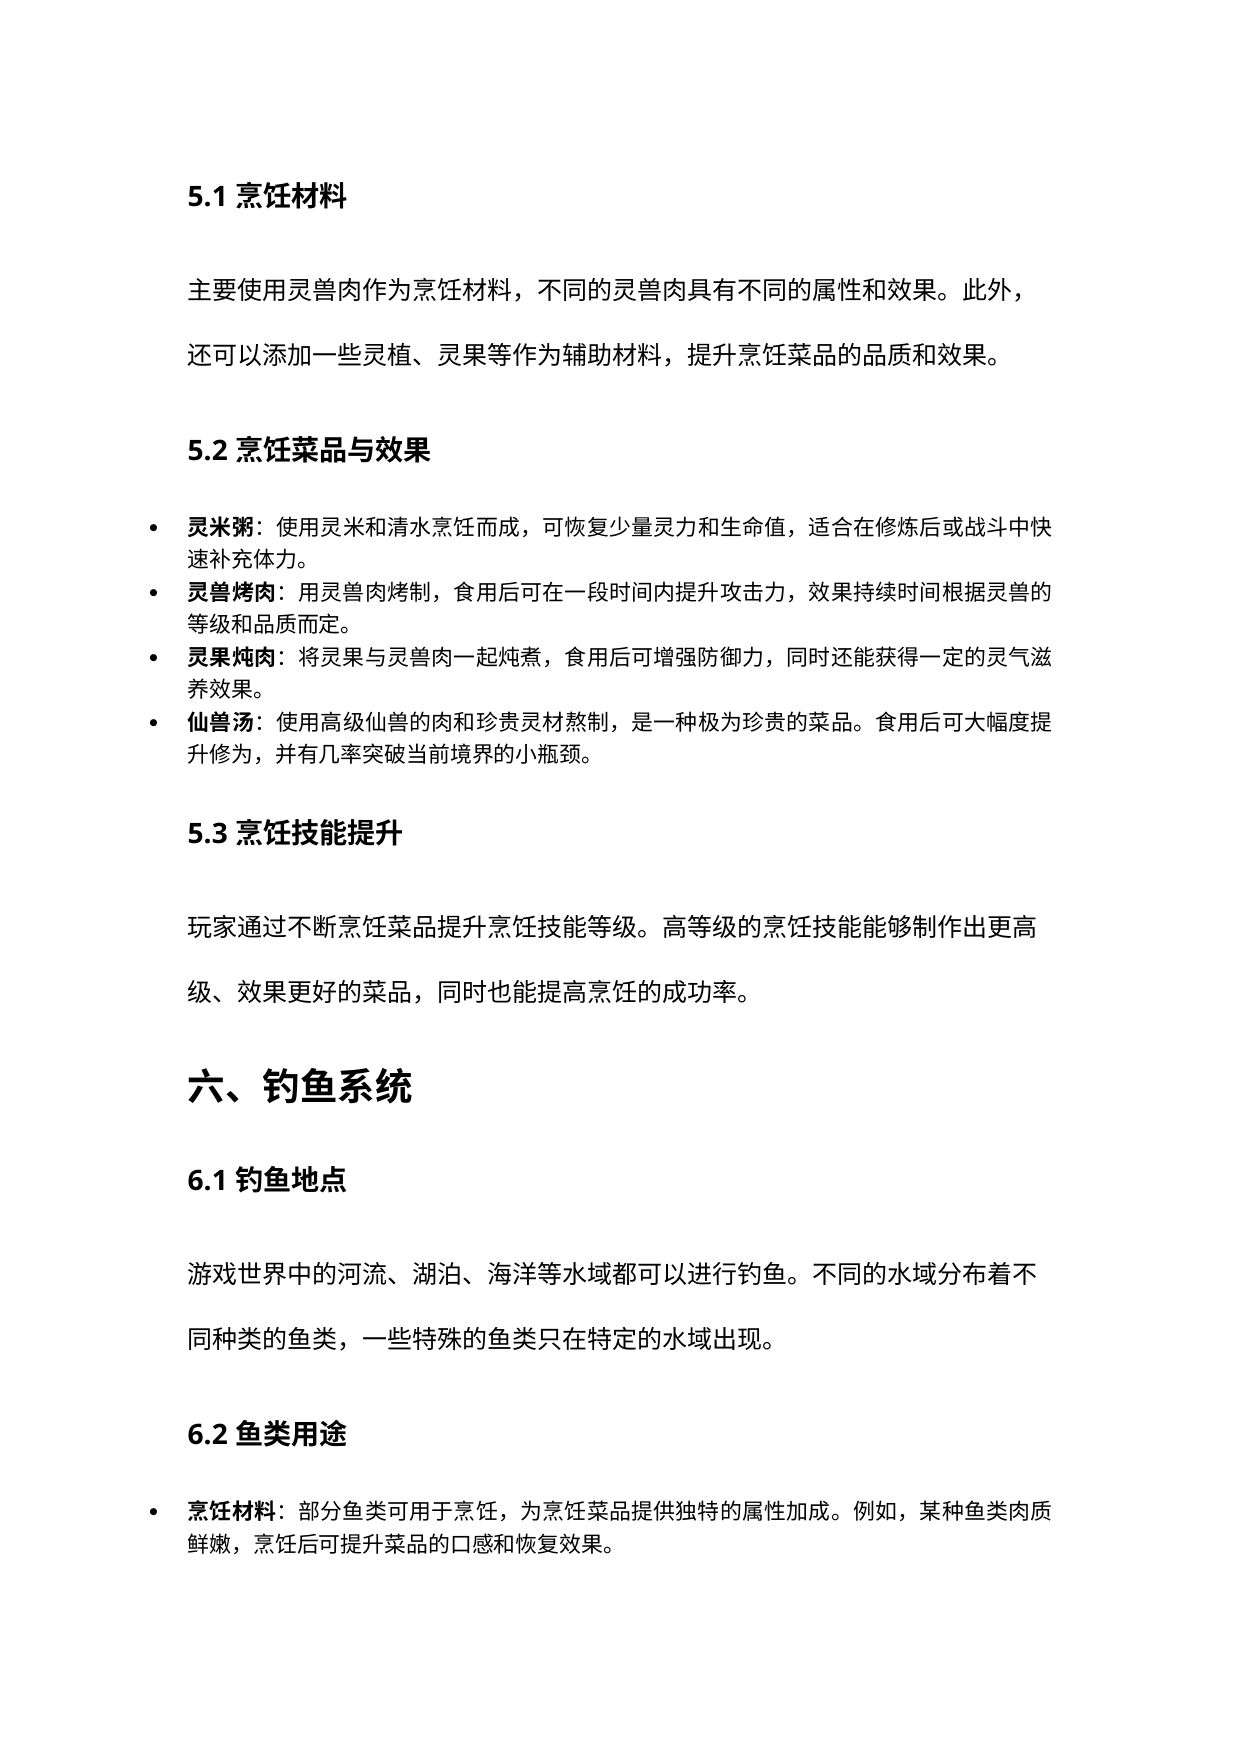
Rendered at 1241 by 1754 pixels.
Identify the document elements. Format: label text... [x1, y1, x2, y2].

text 玩家通过不断烹饪菜品提升烹饪技能等级。高等级的烹饪技能能够制作出更高级、效果更好的菜品，同时也能提高烹饪的成功率。 [187, 893, 1053, 1023]
list 灵兽烤肉：用灵兽肉烤制，食用后可在一段时间内提升攻击力，效果持续时间根据灵兽的等级和品质而定。 [150, 574, 1053, 639]
subtitle 5.2 烹饪菜品与效果 [187, 415, 1053, 480]
subtitle 5.1 烹饪材料 [187, 162, 1053, 227]
text 游戏世界中的河流、湖泊、海洋等水域都可以进行钓鱼。不同的水域分布着不同种类的鱼类，一些特殊的鱼类只在特定的水域出现。 [187, 1240, 1053, 1370]
list 灵果炖肉：将灵果与灵兽肉一起炖煮，食用后可增强防御力，同时还能获得一定的灵气滋养效果。 [150, 639, 1053, 704]
subtitle 六、钓鱼系统 [187, 1052, 1053, 1117]
list 烹饪材料：部分鱼类可用于烹饪，为烹饪菜品提供独特的属性加成。例如，某种鱼类肉质鲜嫩，烹饪后可提升菜品的口感和恢复效果。 [150, 1494, 1053, 1559]
subtitle 6.2 鱼类用途 [187, 1399, 1053, 1464]
text 主要使用灵兽肉作为烹饪材料，不同的灵兽肉具有不同的属性和效果。此外，还可以添加一些灵植、灵果等作为辅助材料，提升烹饪菜品的品质和效果。 [187, 256, 1053, 386]
list 灵米粥：使用灵米和清水烹饪而成，可恢复少量灵力和生命值，适合在修炼后或战斗中快速补充体力。 [150, 509, 1053, 574]
subtitle 5.3 烹饪技能提升 [187, 799, 1053, 864]
subtitle 6.1 钓鱼地点 [187, 1146, 1053, 1211]
list 仙兽汤：使用高级仙兽的肉和珍贵灵材熬制，是一种极为珍贵的菜品。食用后可大幅度提升修为，并有几率突破当前境界的小瓶颈。 [150, 704, 1053, 769]
